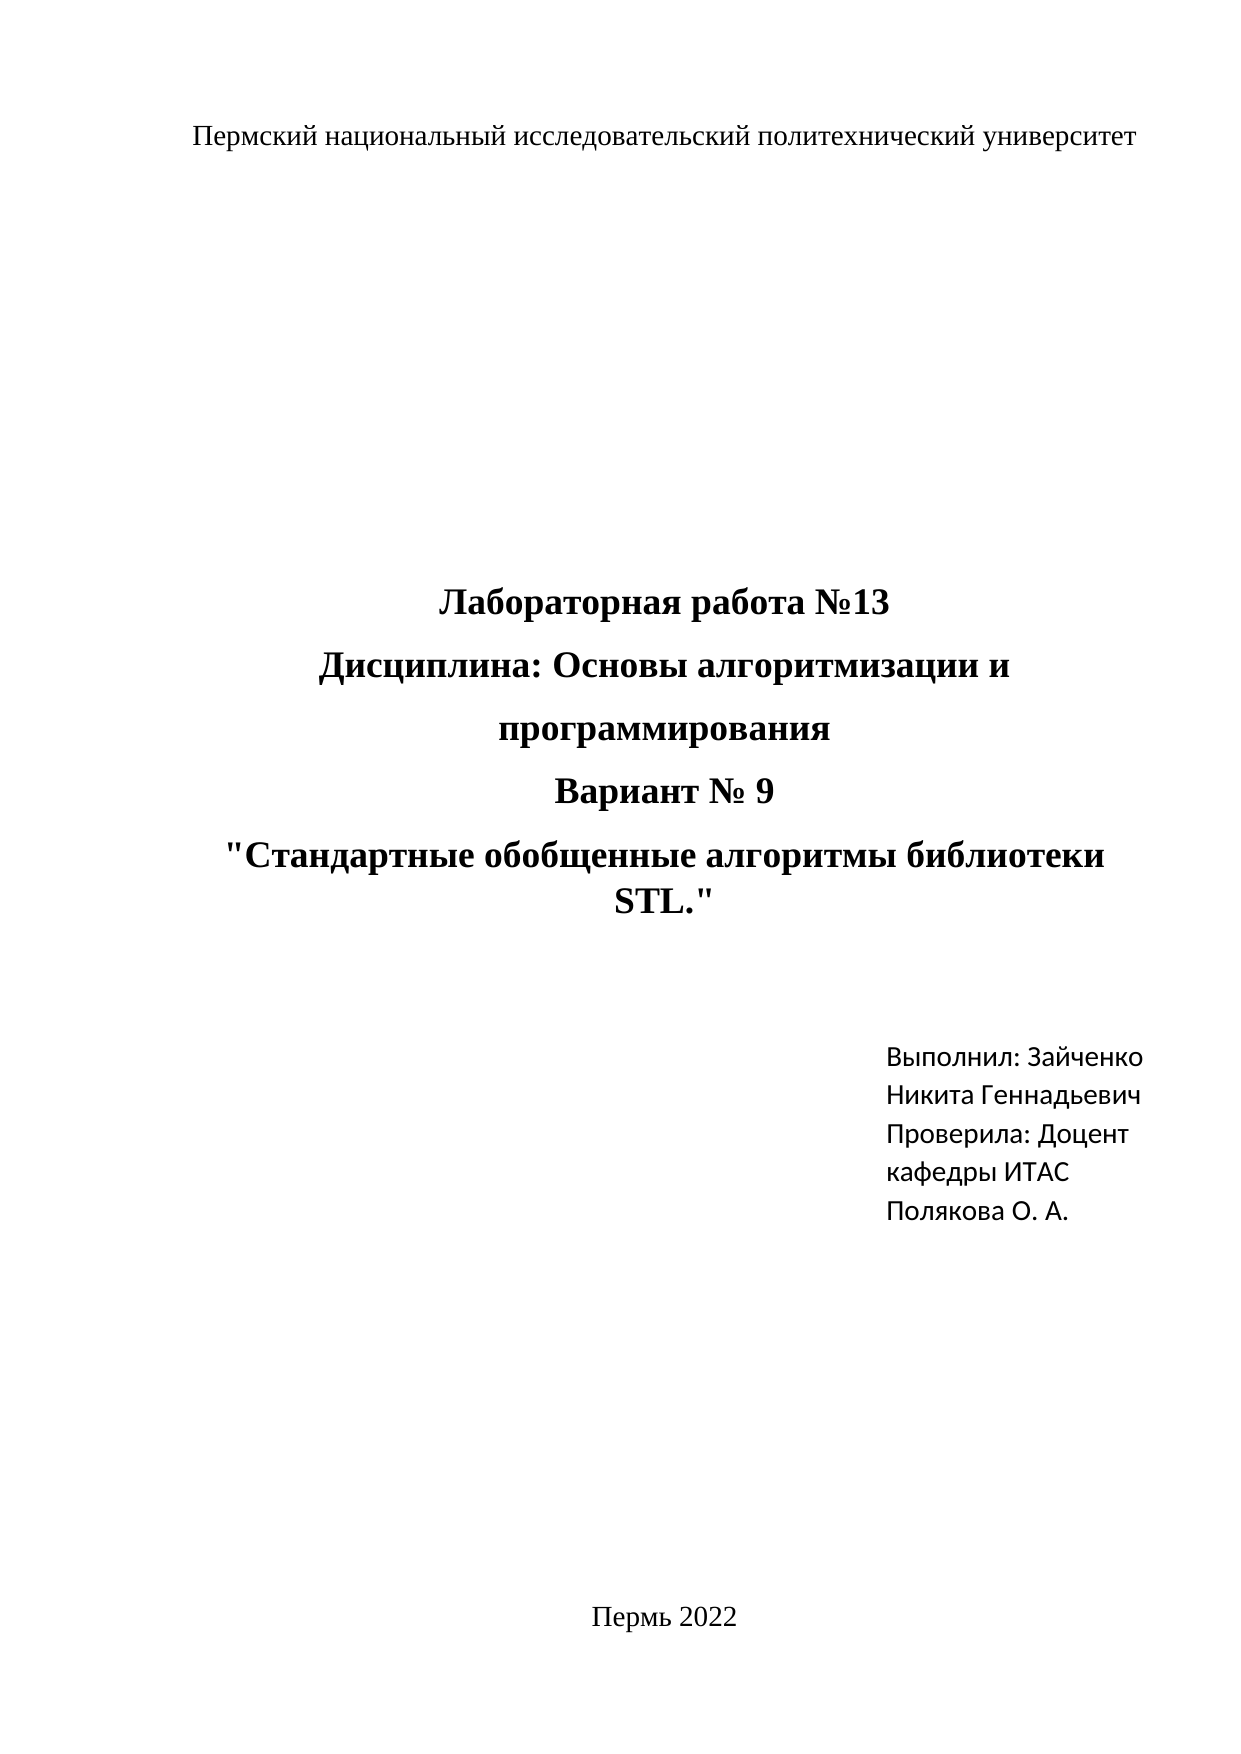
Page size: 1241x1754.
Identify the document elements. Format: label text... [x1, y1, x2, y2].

text "Стандартные обобщенные алгоритмы библиотеки STL." [177, 832, 1152, 922]
text Пермь 2022 [177, 1599, 1152, 1633]
text Выполнил: Зайченко Никита Геннадьевич [886, 1038, 1152, 1112]
text программирования [177, 706, 1152, 749]
text Дисциплина: Основы алгоритмизации и [177, 642, 1152, 686]
text Вариант № 9 [177, 769, 1152, 812]
text Лабораторная работа №13 [177, 579, 1152, 622]
text Проверила: Доцент кафедры ИТАС Полякова О. А. [886, 1115, 1152, 1227]
text Пермский национальный исследовательский политехнический университет [177, 118, 1152, 152]
